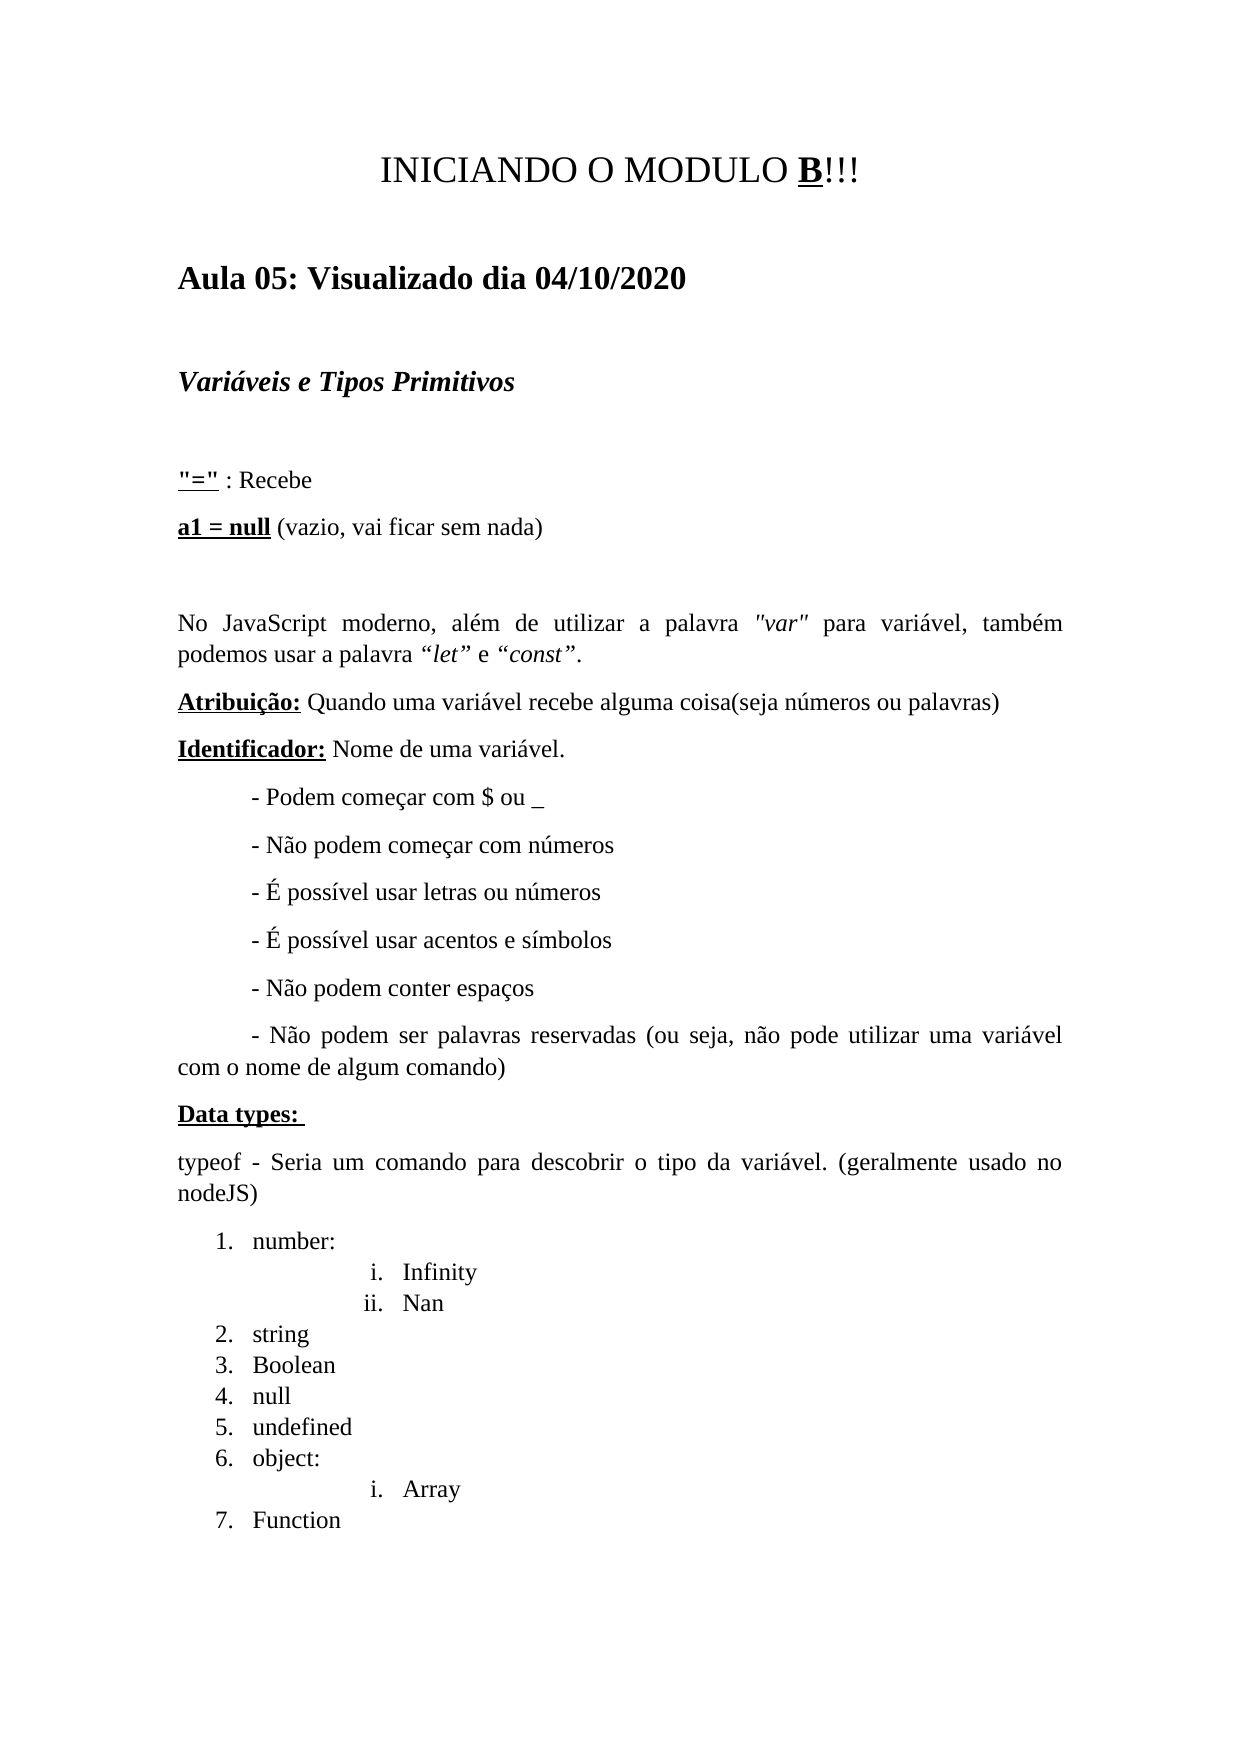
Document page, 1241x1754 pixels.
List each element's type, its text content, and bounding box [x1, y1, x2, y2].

text - É possível usar letras ou números [177, 877, 1063, 906]
list Array [383, 1474, 1063, 1503]
list object: [215, 1443, 1063, 1472]
text - Não podem começar com números [177, 830, 1063, 858]
list string [215, 1319, 1063, 1348]
text Variáveis e Tipos Primitivos [177, 364, 1063, 398]
list Function [215, 1505, 1063, 1534]
text - Não podem ser palavras reservadas (ou seja, não pode utilizar uma variável com o nome de algum comando) [177, 1021, 1063, 1080]
text Aula 05: Visualizado dia 04/10/2020 [177, 258, 1063, 297]
list undefined [215, 1412, 1063, 1441]
text "=" : Recebe [177, 465, 1063, 493]
text - Não podem conter espaços [177, 973, 1063, 1002]
text typeof - Seria um comando para descobrir o tipo da variável. (geralmente usado no nodeJS) [177, 1147, 1063, 1207]
text - Podem começar com $ ou _ [177, 782, 1063, 811]
list Infinity [383, 1257, 1063, 1286]
text Data types: [177, 1099, 1063, 1128]
text Atribuição: Quando uma variável recebe alguma coisa(seja números ou palavras) [177, 687, 1063, 715]
list number: [215, 1226, 1063, 1254]
list null [215, 1381, 1063, 1410]
text Identificador: Nome de uma variável. [177, 734, 1063, 763]
text No JavaScript moderno, além de utilizar a palavra "var" para variável, também podemos usar a palavra “let” e “const”. [177, 608, 1063, 668]
text - É possível usar acentos e símbolos [177, 925, 1063, 954]
list Boolean [215, 1350, 1063, 1379]
text INICIANDO O MODULO B!!! [177, 148, 1063, 191]
list Nan [383, 1288, 1063, 1317]
text a1 = null (vazio, vai ficar sem nada) [177, 512, 1063, 541]
